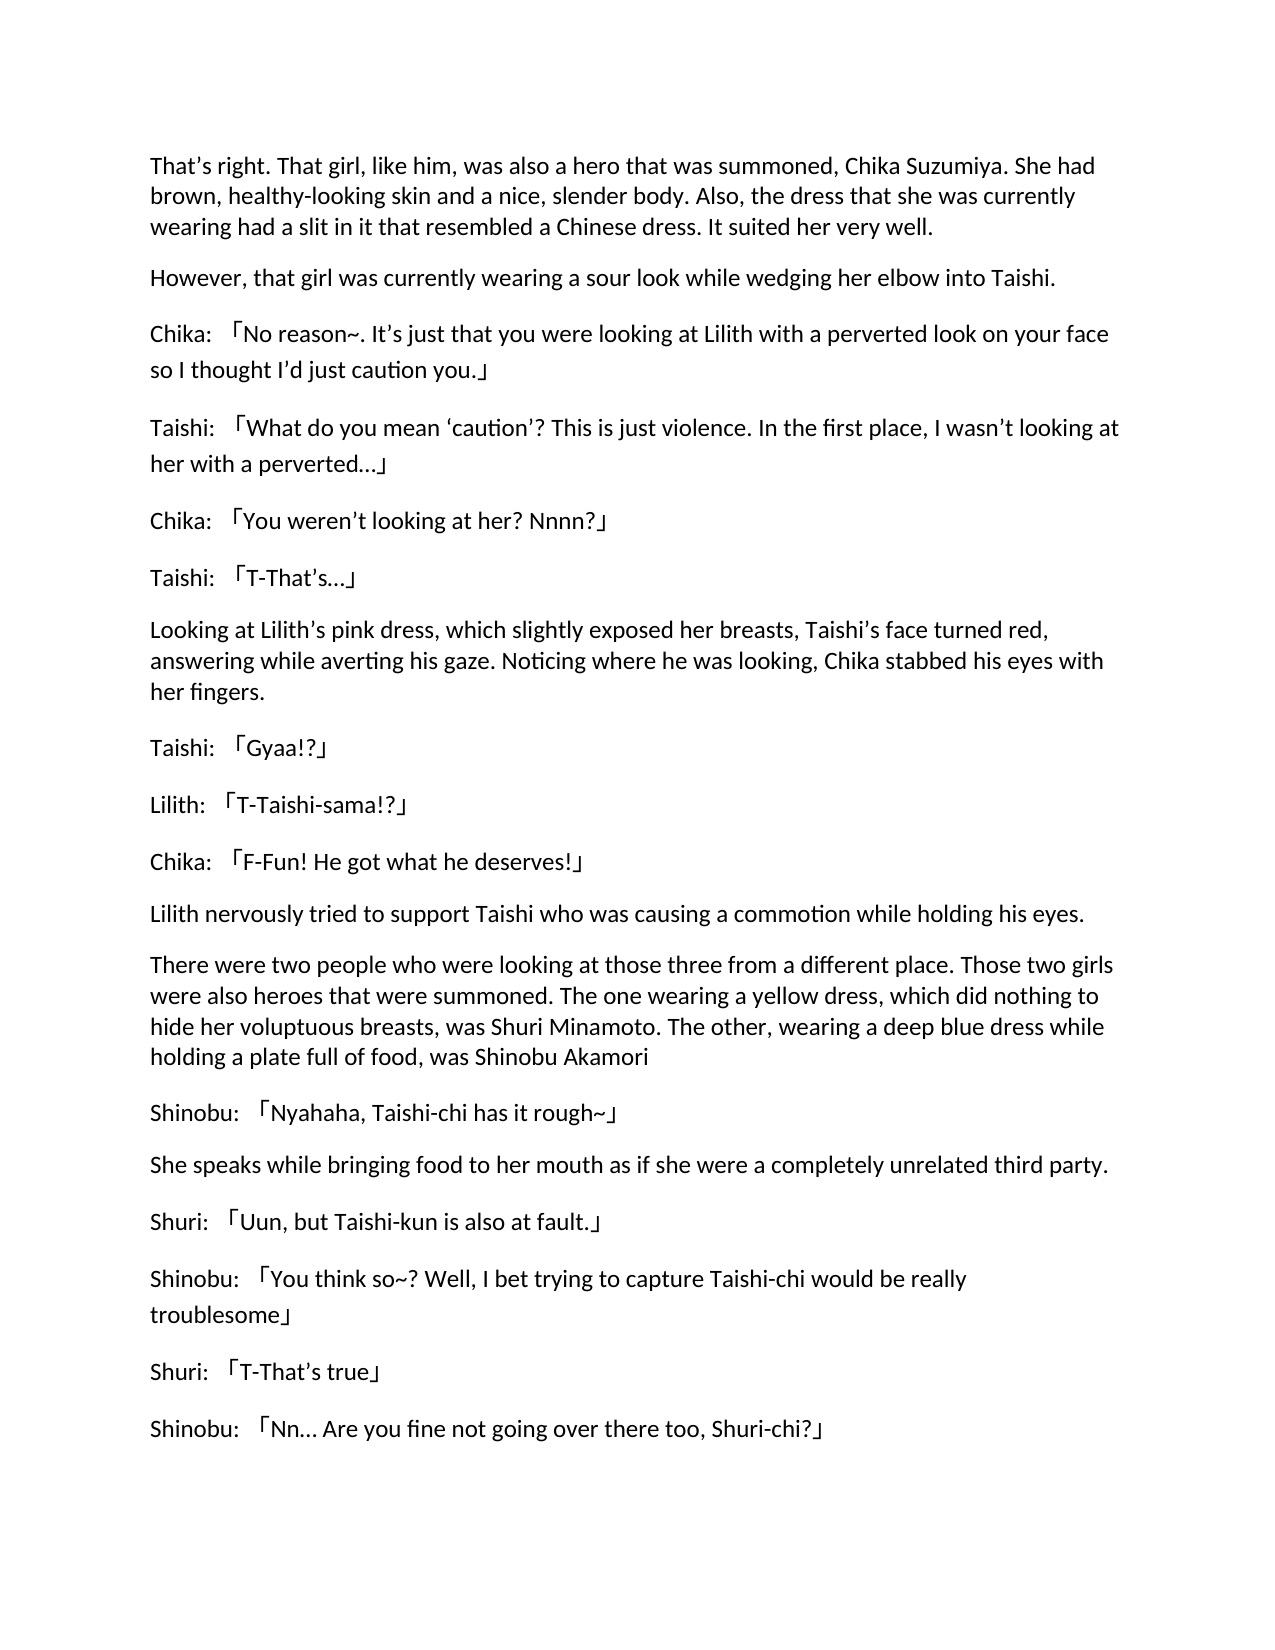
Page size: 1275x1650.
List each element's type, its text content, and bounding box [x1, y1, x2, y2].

text Shuri: 「T-That’s true」 [150, 1351, 1125, 1388]
text Lilith nervously tried to support Taishi who was causing a commotion while holding his eyes. [150, 898, 1125, 929]
text Taishi: 「What do you mean ‘caution’? This is just violence. In the first place, I wasn’t looking at her with a perverted…」 [150, 407, 1125, 479]
text Shinobu: 「Nn… Are you fine not going over there too, Shuri-chi?」 [150, 1408, 1125, 1445]
text Taishi: 「T-That’s…」 [150, 557, 1125, 594]
text Chika: 「F-Fun! He got what he deserves!」 [150, 841, 1125, 877]
text Looking at Lilith’s pink dress, which slightly exposed her breasts, Taishi’s face turned red, answering while averting his gaze. Noticing where he was looking, Chika stabbed his eyes with her fingers. [150, 614, 1125, 706]
text Chika: 「No reason~. It’s just that you were looking at Lilith with a perverted look on your face so I thought I’d just caution you.」 [150, 314, 1125, 386]
text However, that girl was currently wearing a sour look while wedging her elbow into Taishi. [150, 262, 1125, 293]
text There were two people who were looking at those three from a different place. Those two girls were also heroes that were summoned. The one wearing a yellow dress, which did nothing to hide her voluptuous breasts, was Shuri Minamoto. The other, wearing a deep blue dress while holding a plate full of food, was Shinobu Akamori [150, 949, 1125, 1072]
text That’s right. That girl, like him, was also a hero that was summoned, Chika Suzumiya. She had brown, healthy-looking skin and a nice, slender body. Also, the dress that she was currently wearing had a slit in it that resembled a Chinese dress. It suited her very well. [150, 150, 1125, 242]
text Shuri: 「Uun, but Taishi-kun is also at fault.」 [150, 1201, 1125, 1237]
text Chika: 「You weren’t looking at her? Nnnn?」 [150, 500, 1125, 537]
text Shinobu: 「You think so~? Well, I bet trying to capture Taishi-chi would be really troublesome」 [150, 1258, 1125, 1331]
text Taishi: 「Gyaa!?」 [150, 727, 1125, 763]
text Shinobu: 「Nyahaha, Taishi-chi has it rough~」 [150, 1092, 1125, 1129]
text She speaks while bringing food to her mouth as if she were a completely unrelated third party. [150, 1149, 1125, 1180]
text Lilith: 「T-Taishi-sama!?」 [150, 784, 1125, 820]
